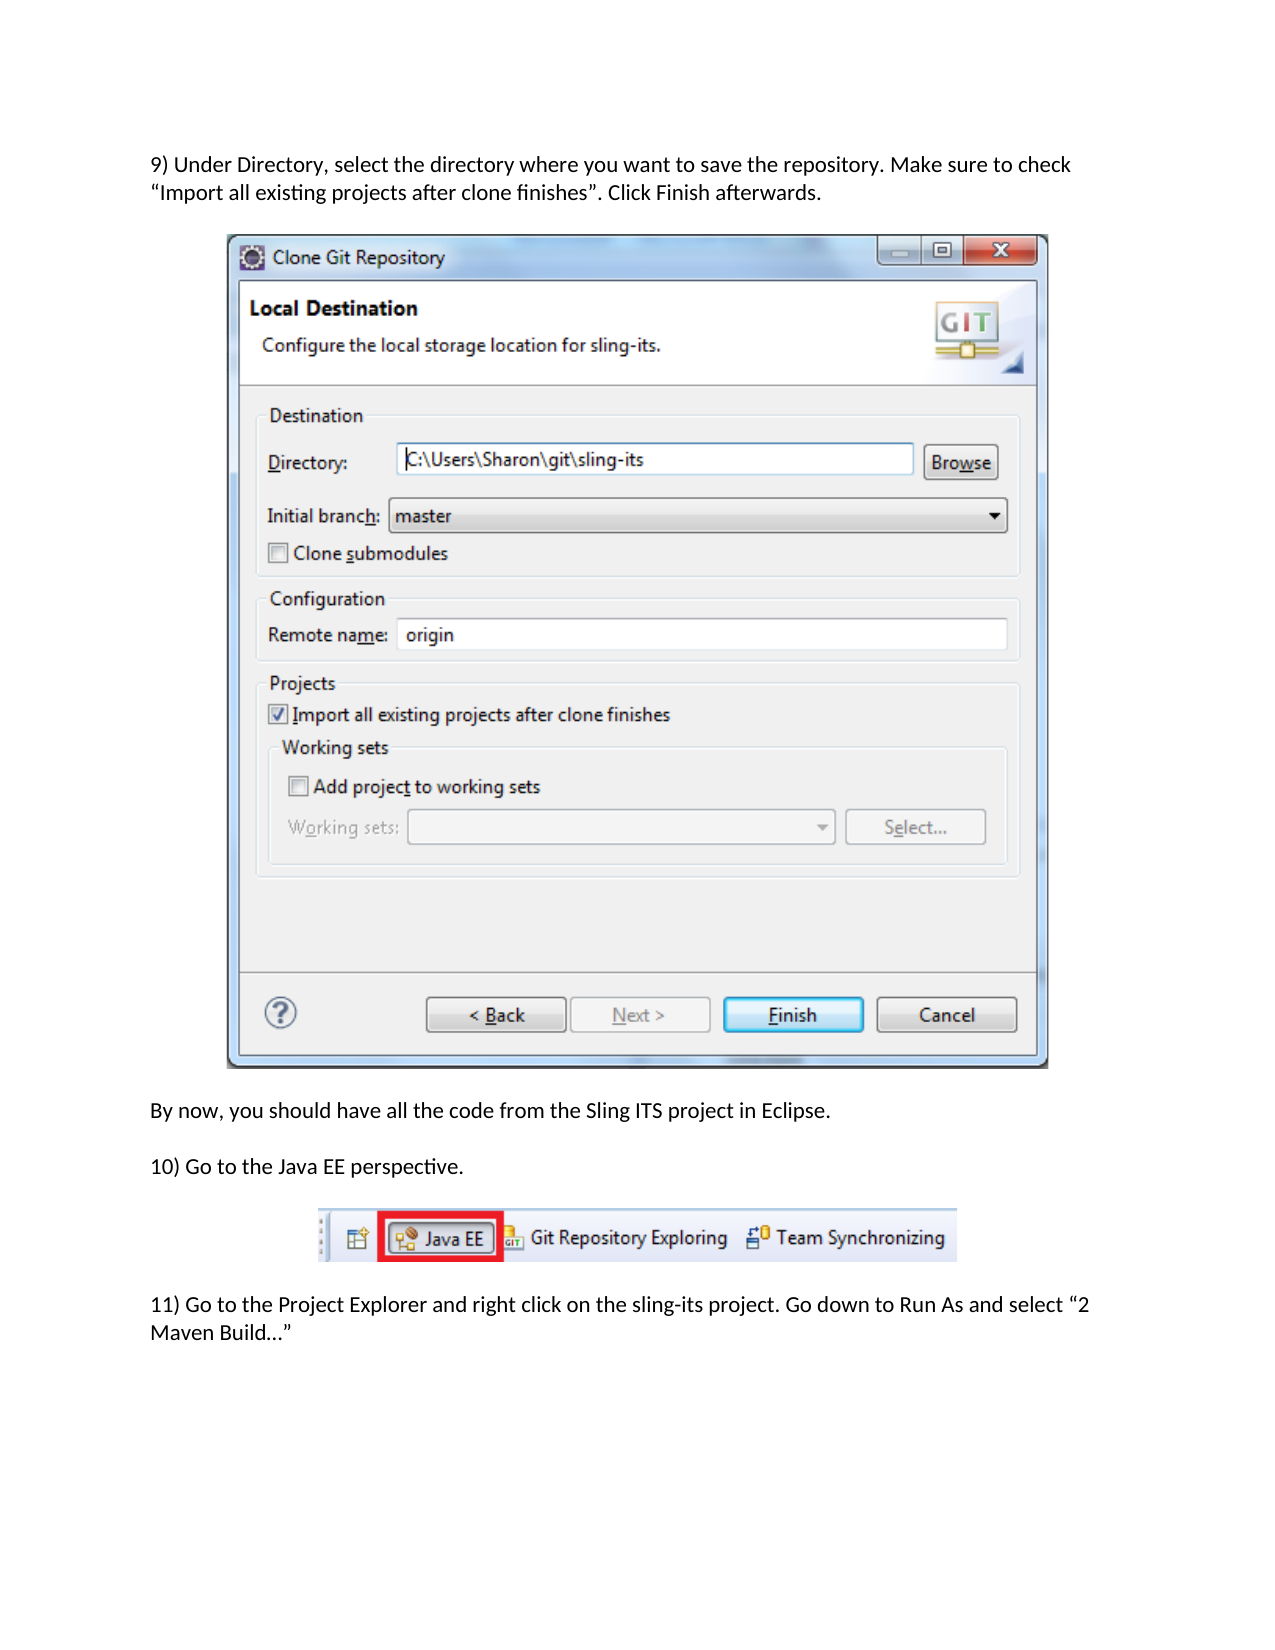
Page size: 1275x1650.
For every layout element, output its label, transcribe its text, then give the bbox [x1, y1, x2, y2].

picture [226, 234, 1049, 1069]
text 11) Go to the Project Explorer and right click on the sling-its project. Go down to Run As and select “2 Maven Build…” [150, 1290, 1125, 1346]
text 9) Under Directory, select the directory where you want to save the repository. Make sure to check “Import all existing projects after clone finishes”. Click Finish afterwards. [150, 150, 1125, 206]
text By now, you should have all the code from the Sling ITS project in Eclipse. [150, 1096, 1125, 1124]
text 10) Go to the Java EE perspective. [150, 1152, 1125, 1181]
picture [318, 1208, 958, 1262]
